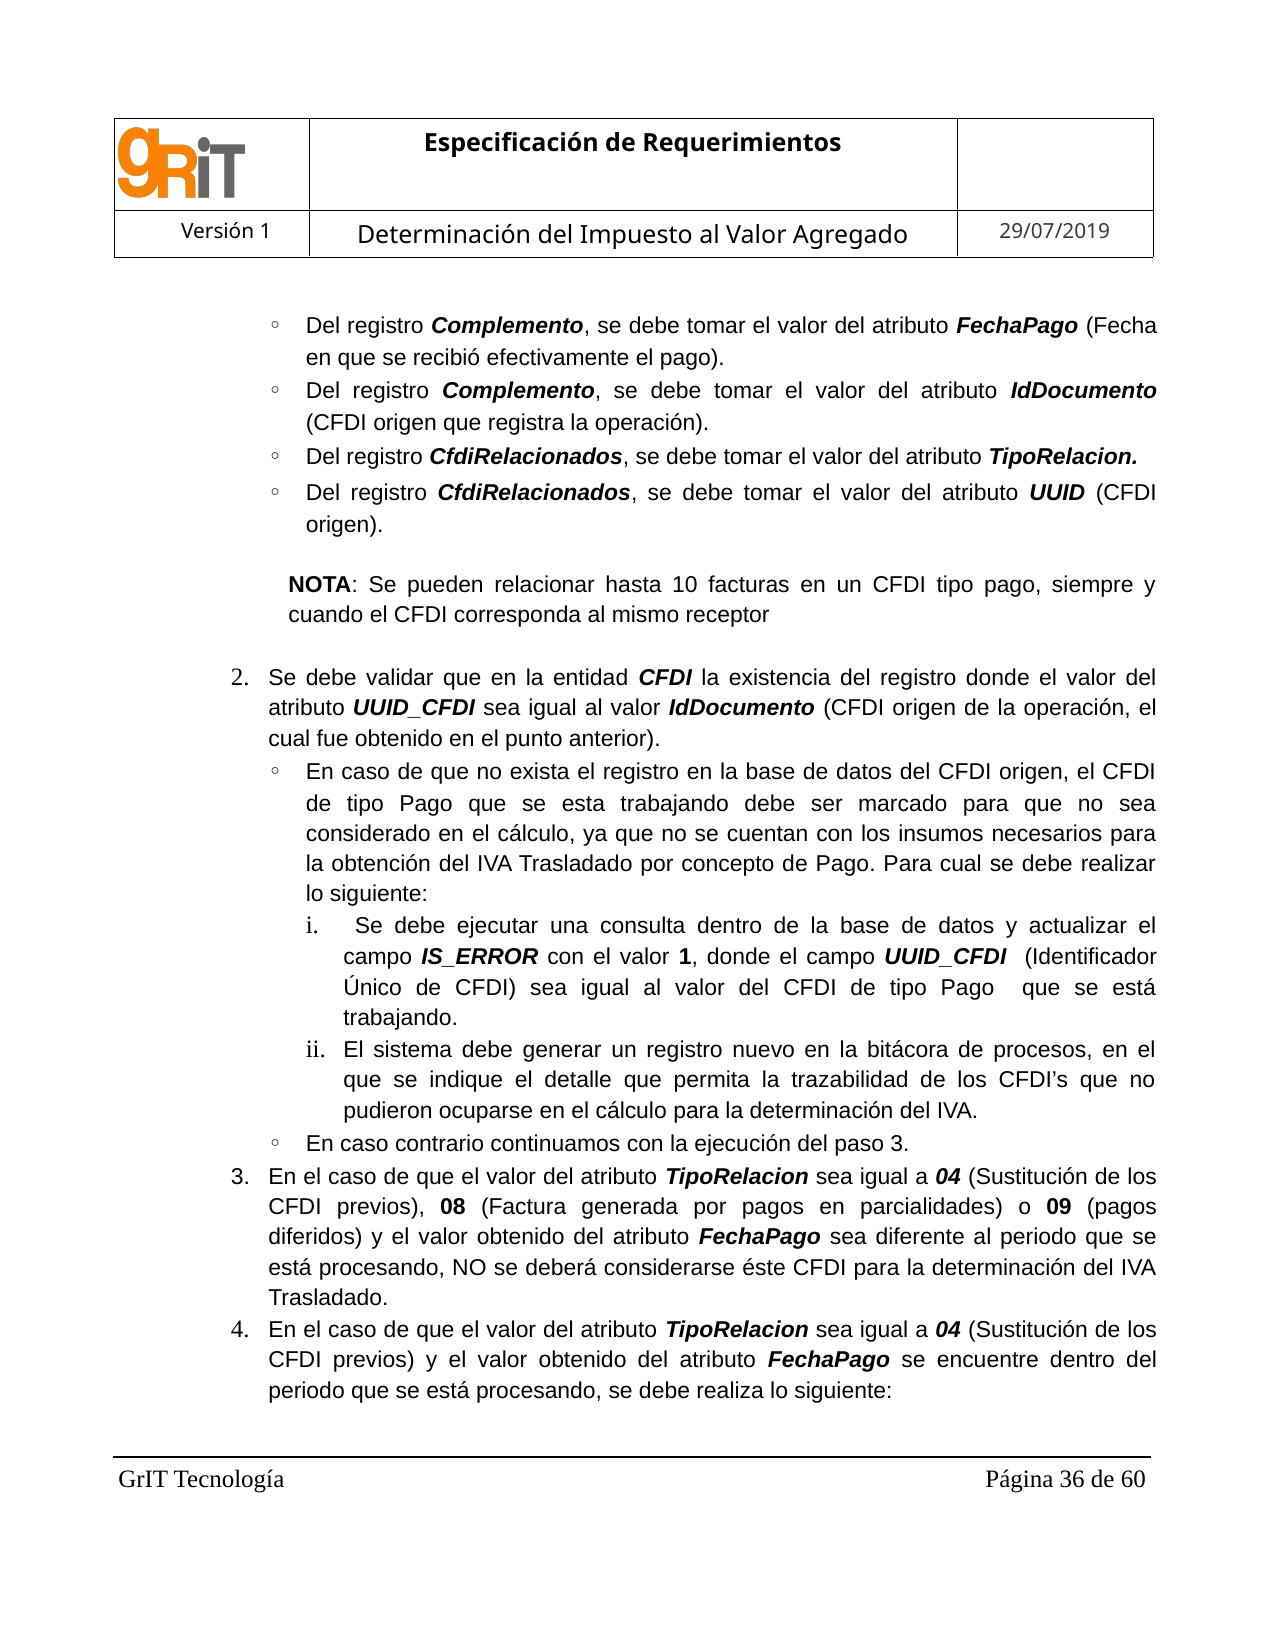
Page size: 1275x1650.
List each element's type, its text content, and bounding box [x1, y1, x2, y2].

list Del registro Complemento, se debe tomar el valor del atributo FechaPago (Fecha en que se recibió efectivamente el pago). [268, 309, 1157, 370]
list En caso de que no exista el registro en la base de datos del CFDI origen, el CFDI de tipo Pago que se esta trabajando debe ser marcado para que no sea considerado en el cálculo, ya que no se cuentan con los insumos necesarios para la obtención del IVA Trasladado por concepto de Pago. Para cual se debe realizar lo siguiente: [268, 755, 1157, 907]
picture [118, 124, 245, 205]
list Del registro CfdiRelacionados, se debe tomar el valor del atributo UUID (CFDI origen). [268, 476, 1157, 537]
list Se debe validar que en la entidad CFDI la existencia del registro donde el valor del atributo UUID_CFDI sea igual al valor IdDocumento (CFDI origen de la operación, el cual fue obtenido en el punto anterior). [231, 662, 1157, 751]
list NOTA: Se pueden relacionar hasta 10 facturas en un CFDI tipo pago, siempre y cuando el CFDI corresponda al mismo receptor [288, 571, 1157, 628]
list Del registro Complemento, se debe tomar el valor del atributo IdDocumento (CFDI origen que registra la operación). [268, 374, 1157, 436]
list El sistema debe generar un registro nuevo en la bitácora de procesos, en el que se indique el detalle que permita la trazabilidad de los CFDI’s que no pudieron ocuparse en el cálculo para la determinación del IVA. [306, 1034, 1157, 1123]
list Se debe ejecutar una consulta dentro de la base de datos y actualizar el campo IS_ERROR con el valor 1, donde el campo UUID_CFDI (Identificador Único de CFDI) sea igual al valor del CFDI de tipo Pago que se está trabajando. [306, 911, 1157, 1030]
list En caso contrario continuamos con la ejecución del paso 3. [268, 1127, 1157, 1158]
list Del registro CfdiRelacionados, se debe tomar el valor del atributo TipoRelacion. [268, 439, 1157, 471]
list En el caso de que el valor del atributo TipoRelacion sea igual a 04 (Sustitución de los CFDI previos), 08 (Factura generada por pagos en parcialidades) o 09 (pagos diferidos) y el valor obtenido del atributo FechaPago sea diferente al periodo que se está procesando, NO se deberá considerarse éste CFDI para la determinación del IVA Trasladado. [231, 1163, 1157, 1310]
